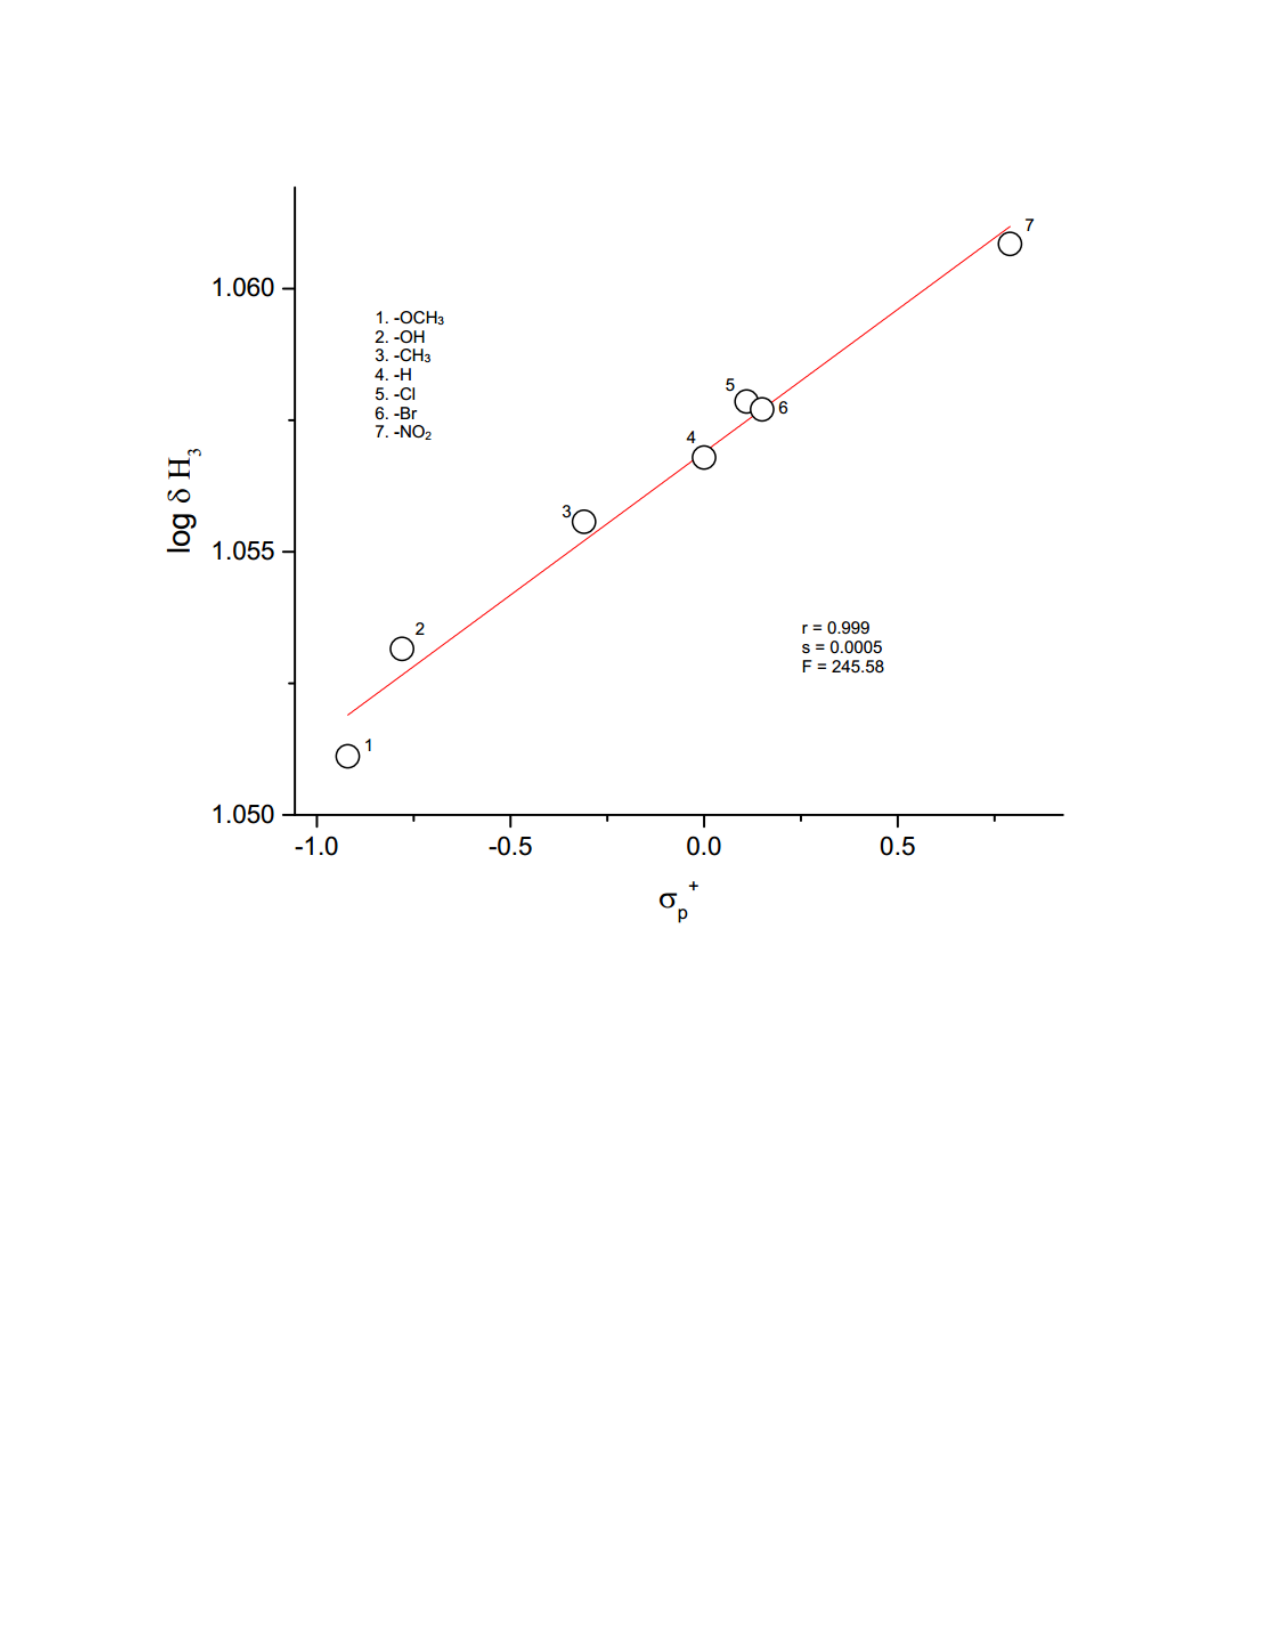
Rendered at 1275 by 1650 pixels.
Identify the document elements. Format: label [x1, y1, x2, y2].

picture [150, 150, 1125, 928]
